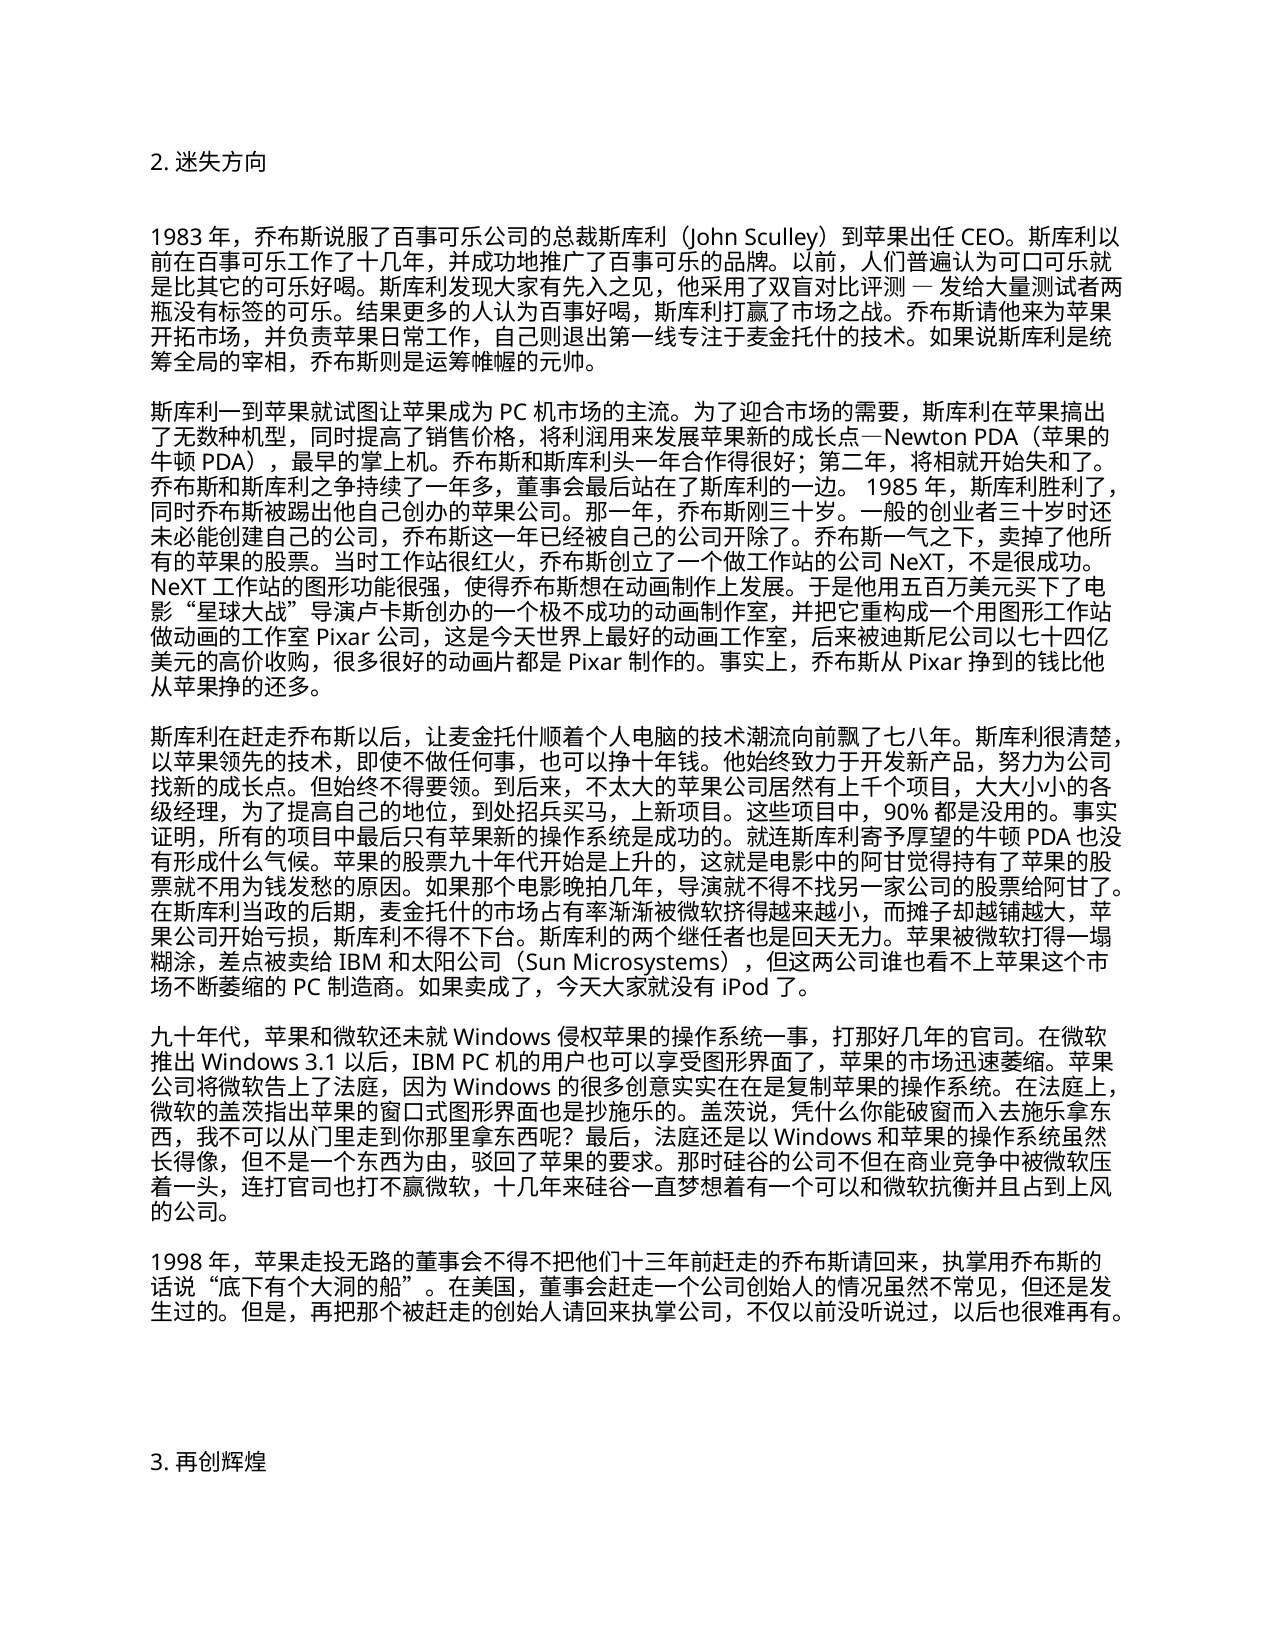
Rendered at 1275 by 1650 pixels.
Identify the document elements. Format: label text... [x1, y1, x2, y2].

text 斯库利在赶走乔布斯以后，让麦金托什顺着个人电脑的技术潮流向前飘了七八年。斯库利很清楚，以苹果领先的技术，即使不做任何事，也可以挣十年钱。他始终致力于开发新产品，努力为公司找新的成长点。但始终不得要领。到后来，不太大的苹果公司居然有上千个项目，大大小小的各级经理，为了提高自己的地位，到处招兵买马，上新项目。这些项目中，90% 都是没用的。事实证明，所有的项目中最后只有苹果新的操作系统是成功的。就连斯库利寄予厚望的牛顿 PDA 也没有形成什么气候。苹果的股票九十年代开始是上升的，这就是电影中的阿甘觉得持有了苹果的股票就不用为钱发愁的原因。如果那个电影晚拍几年，导演就不得不找另一家公司的股票给阿甘了。在斯库利当政的后期，麦金托什的市场占有率渐渐被微软挤得越来越小，而摊子却越铺越大，苹果公司开始亏损，斯库利不得不下台。斯库利的两个继任者也是回天无力。苹果被微软打得一塌糊涂，差点被卖给 IBM 和太阳公司（Sun Microsystems），但这两公司谁也看不上苹果这个市场不断萎缩的 PC 制造商。如果卖成了，今天大家就没有 iPod 了。 [150, 725, 1125, 1000]
text 1983 年，乔布斯说服了百事可乐公司的总裁斯库利（John Sculley）到苹果出任 CEO。斯库利以前在百事可乐工作了十几年，并成功地推广了百事可乐的品牌。以前，人们普遍认为可口可乐就是比其它的可乐好喝。斯库利发现大家有先入之见，他采用了双盲对比评测 — 发给大量测试者两瓶没有标签的可乐。结果更多的人认为百事好喝，斯库利打赢了市场之战。乔布斯请他来为苹果开拓市场，并负责苹果日常工作，自己则退出第一线专注于麦金托什的技术。如果说斯库利是统筹全局的宰相，乔布斯则是运筹帷幄的元帅。 [150, 225, 1125, 375]
text 九十年代，苹果和微软还未就 Windows 侵权苹果的操作系统一事，打那好几年的官司。在微软推出 Windows 3.1 以后，IBM PC 机的用户也可以享受图形界面了，苹果的市场迅速萎缩。苹果公司将微软告上了法庭，因为 Windows 的很多创意实实在在是复制苹果的操作系统。在法庭上，微软的盖茨指出苹果的窗口式图形界面也是抄施乐的。盖茨说，凭什么你能破窗而入去施乐拿东西，我不可以从门里走到你那里拿东西呢？最后，法庭还是以 Windows 和苹果的操作系统虽然长得像，但不是一个东西为由，驳回了苹果的要求。那时硅谷的公司不但在商业竞争中被微软压着一头，连打官司也打不赢微软，十几年来硅谷一直梦想着有一个可以和微软抗衡并且占到上风的公司。 [150, 1025, 1125, 1225]
text 斯库利一到苹果就试图让苹果成为 PC 机市场的主流。为了迎合市场的需要，斯库利在苹果搞出了无数种机型，同时提高了销售价格，将利润用来发展苹果新的成长点—Newton PDA（苹果的牛顿 PDA），最早的掌上机。乔布斯和斯库利头一年合作得很好；第二年，将相就开始失和了。乔布斯和斯库利之争持续了一年多，董事会最后站在了斯库利的一边。 1985 年，斯库利胜利了，同时乔布斯被踢出他自己创办的苹果公司。那一年，乔布斯刚三十岁。一般的创业者三十岁时还未必能创建自己的公司，乔布斯这一年已经被自己的公司开除了。乔布斯一气之下，卖掉了他所有的苹果的股票。当时工作站很红火，乔布斯创立了一个做工作站的公司 NeXT，不是很成功。NeXT 工作站的图形功能很强，使得乔布斯想在动画制作上发展。于是他用五百万美元买下了电影“星球大战”导演卢卡斯创办的一个极不成功的动画制作室，并把它重构成一个用图形工作站做动画的工作室 Pixar 公司，这是今天世界上最好的动画工作室，后来被迪斯尼公司以七十四亿美元的高价收购，很多很好的动画片都是 Pixar 制作的。事实上，乔布斯从 Pixar 挣到的钱比他从苹果挣的还多。 [150, 400, 1125, 700]
text 3. 再创辉煌 [150, 1450, 1125, 1475]
text 2. 迷失方向 [150, 150, 1125, 175]
text 1998 年，苹果走投无路的董事会不得不把他们十三年前赶走的乔布斯请回来，执掌用乔布斯的话说“底下有个大洞的船”。在美国，董事会赶走一个公司创始人的情况虽然不常见，但还是发生过的。但是，再把那个被赶走的创始人请回来执掌公司，不仅以前没听说过，以后也很难再有。 [150, 1250, 1125, 1325]
